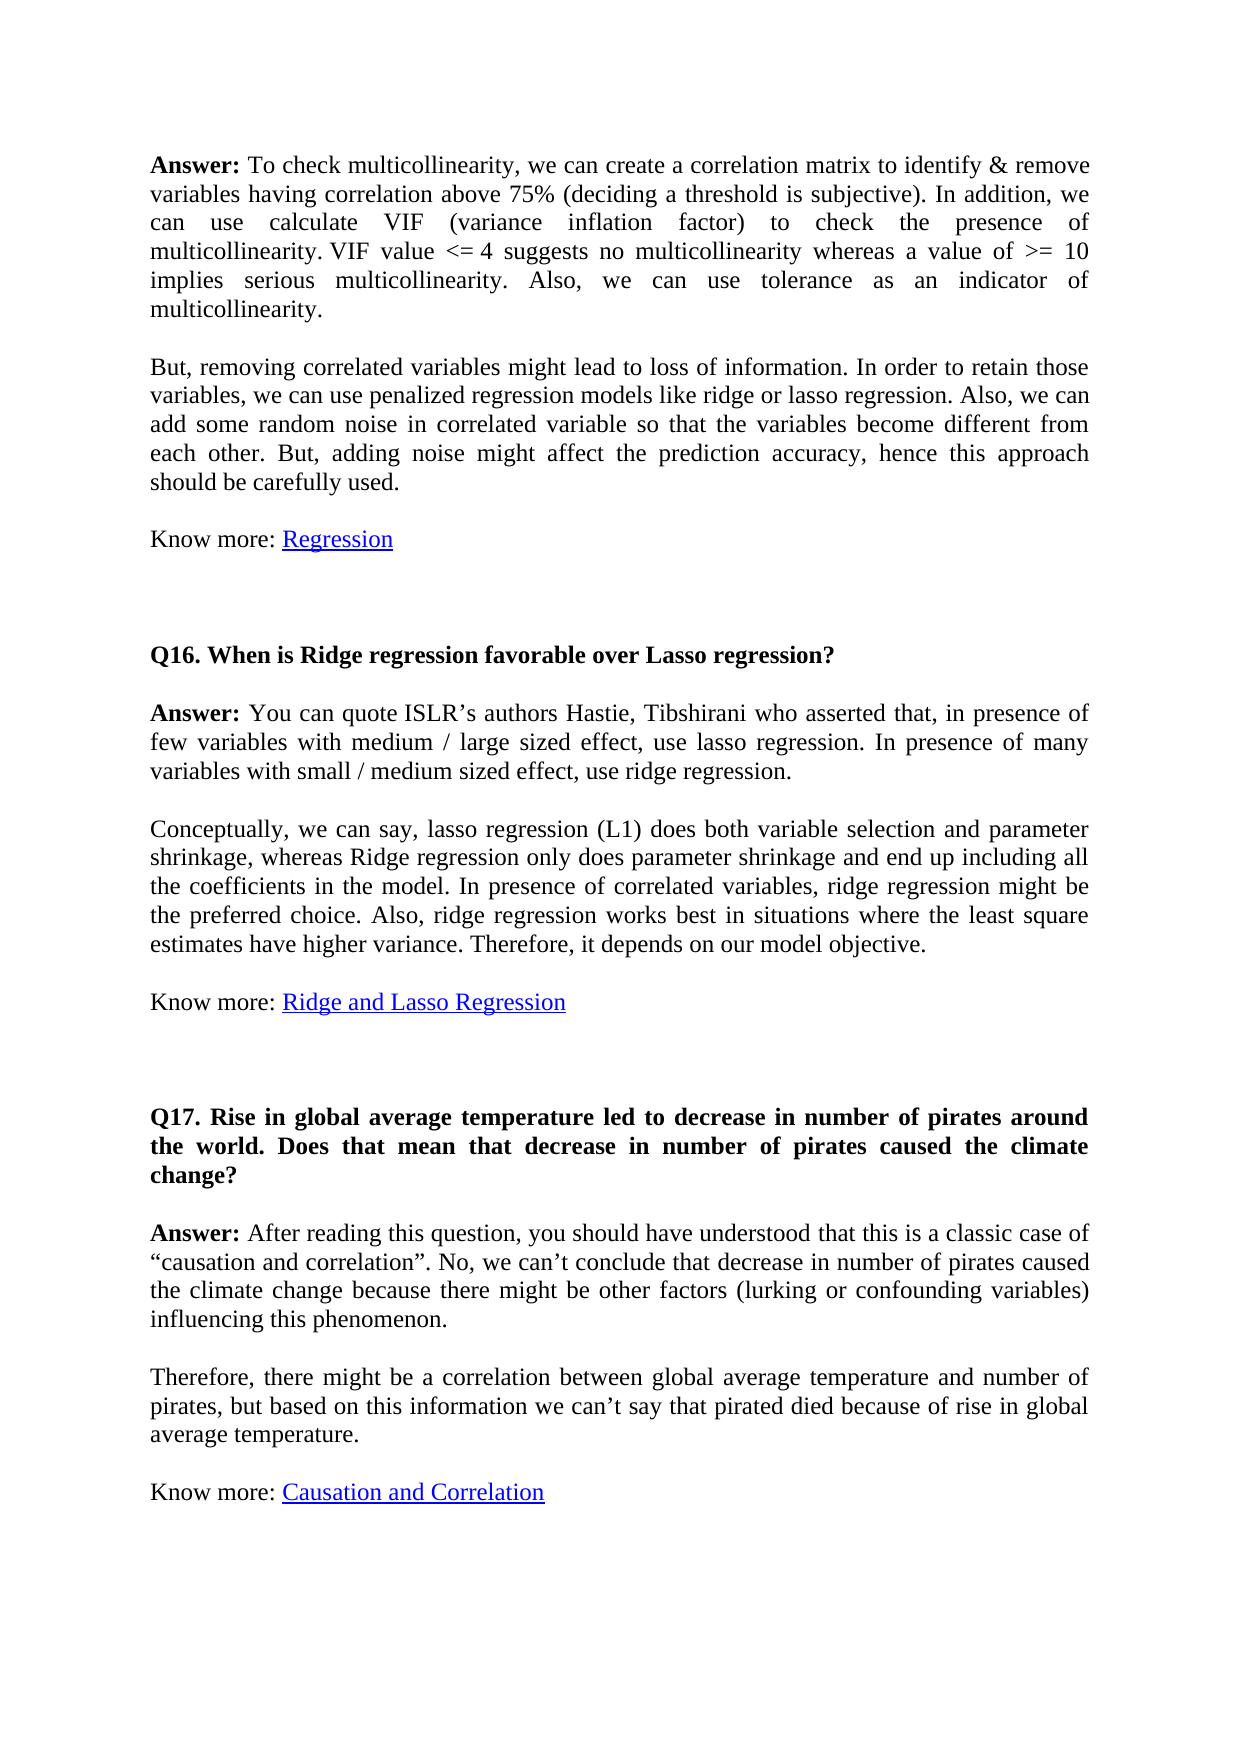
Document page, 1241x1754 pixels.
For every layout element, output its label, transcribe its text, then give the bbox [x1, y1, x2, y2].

text Answer: You can quote ISLR’s authors Hastie, Tibshirani who asserted that, in presence of few variables with medium / large sized effect, use lasso regression. In presence of many variables with small / medium sized effect, use ridge regression. [150, 698, 1090, 784]
text Know more: Regression [150, 524, 1090, 553]
text Answer: After reading this question, you should have understood that this is a classic case of “causation and correlation”. No, we can’t conclude that decrease in number of pirates caused the climate change because there might be other factors (lurking or confounding variables) influencing this phenomenon. [150, 1218, 1090, 1333]
text Q17. Rise in global average temperature led to decrease in number of pirates around the world. Does that mean that decrease in number of pirates caused the climate change? [150, 1102, 1090, 1189]
text Know more: Causation and Correlation [150, 1477, 1090, 1506]
text Q16. When is Ridge regression favorable over Lasso regression? [150, 640, 1090, 669]
text Know more: Ridge and Lasso Regression [150, 987, 1090, 1015]
text Therefore, there might be a correlation between global average temperature and number of pirates, but based on this information we can’t say that pirated died because of rise in global average temperature. [150, 1362, 1090, 1448]
text Answer: To check multicollinearity, we can create a correlation matrix to identify & remove variables having correlation above 75% (deciding a threshold is subjective). In addition, we can use calculate VIF (variance inflation factor) to check the presence of multicollinearity. VIF value <= 4 suggests no multicollinearity whereas a value of >= 10 implies serious multicollinearity. Also, we can use tolerance as an indicator of multicollinearity. [150, 150, 1090, 322]
text But, removing correlated variables might lead to loss of information. In order to retain those variables, we can use penalized regression models like ridge or lasso regression. Also, we can add some random noise in correlated variable so that the variables become different from each other. But, adding noise might affect the prediction accuracy, hence this approach should be carefully used. [150, 352, 1090, 495]
text Conceptually, we can say, lasso regression (L1) does both variable selection and parameter shrinkage, whereas Ridge regression only does parameter shrinkage and end up including all the coefficients in the model. In presence of correlated variables, ridge regression might be the preferred choice. Also, ridge regression works best in situations where the least square estimates have higher variance. Therefore, it depends on our model objective. [150, 814, 1090, 957]
